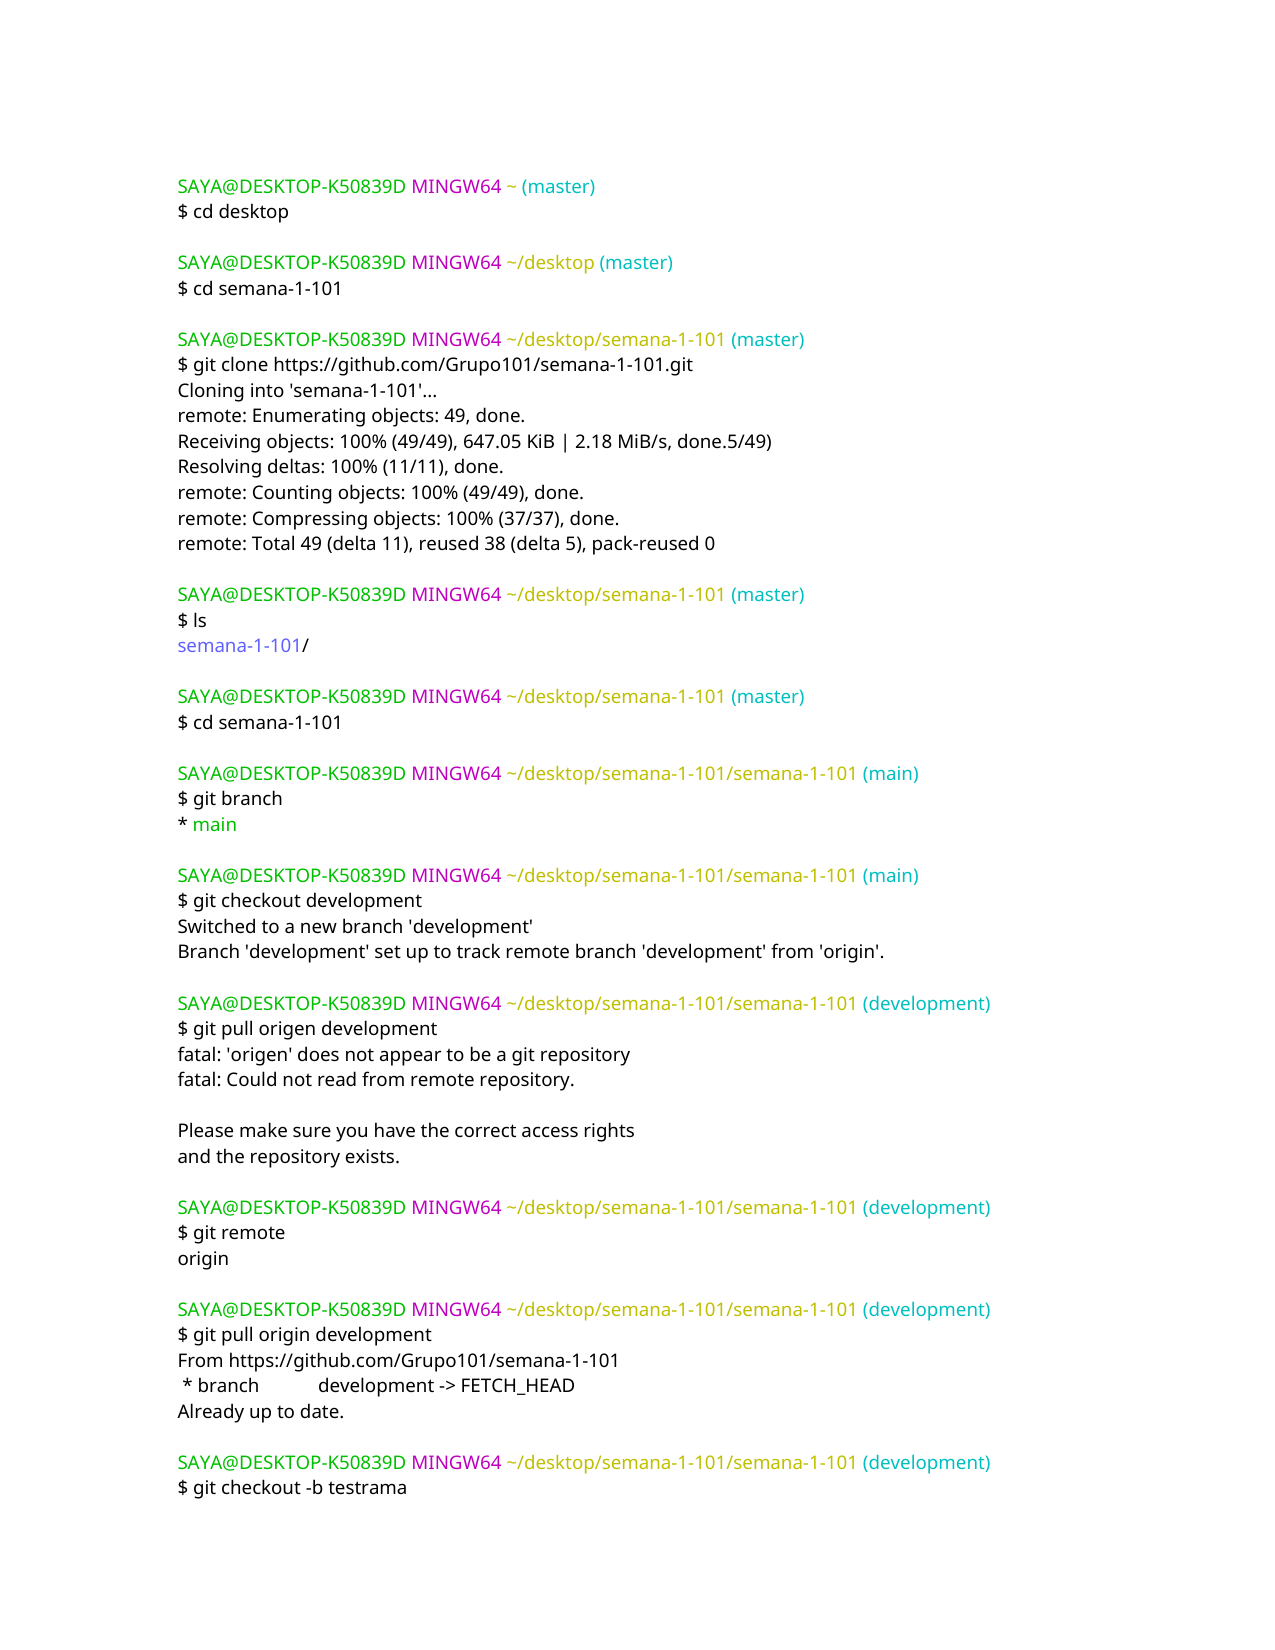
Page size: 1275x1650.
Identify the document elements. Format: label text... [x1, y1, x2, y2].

text SAYA@DESKTOP-K50839D MINGW64 ~/desktop (master) [177, 250, 1098, 275]
text remote: Counting objects: 100% (49/49), done. [177, 479, 1098, 505]
text SAYA@DESKTOP-K50839D MINGW64 ~/desktop/semana-1-101/semana-1-101 (main) [177, 760, 1098, 786]
text Receiving objects: 100% (49/49), 647.05 KiB | 2.18 MiB/s, done.5/49) [177, 428, 1098, 454]
text SAYA@DESKTOP-K50839D MINGW64 ~/desktop/semana-1-101/semana-1-101 (development) [177, 1194, 1098, 1219]
text $ git pull origen development [177, 1015, 1098, 1041]
text $ git checkout development [177, 888, 1098, 913]
text $ cd semana-1-101 [177, 275, 1098, 301]
text SAYA@DESKTOP-K50839D MINGW64 ~ (master) [177, 173, 1098, 199]
text * main [177, 811, 1098, 837]
text SAYA@DESKTOP-K50839D MINGW64 ~/desktop/semana-1-101 (master) [177, 683, 1098, 709]
text $ ls [177, 607, 1098, 632]
text $ git pull origin development [177, 1322, 1098, 1347]
text fatal: Could not read from remote repository. [177, 1066, 1098, 1092]
text SAYA@DESKTOP-K50839D MINGW64 ~/desktop/semana-1-101 (master) [177, 326, 1098, 352]
text SAYA@DESKTOP-K50839D MINGW64 ~/desktop/semana-1-101/semana-1-101 (main) [177, 862, 1098, 888]
text $ git branch [177, 786, 1098, 811]
text $ git remote [177, 1219, 1098, 1245]
text remote: Compressing objects: 100% (37/37), done. [177, 505, 1098, 530]
text SAYA@DESKTOP-K50839D MINGW64 ~/desktop/semana-1-101/semana-1-101 (development) [177, 1449, 1098, 1475]
text SAYA@DESKTOP-K50839D MINGW64 ~/desktop/semana-1-101/semana-1-101 (development) [177, 1296, 1098, 1322]
text $ git checkout -b testrama [177, 1475, 1098, 1500]
text fatal: 'origen' does not appear to be a git repository [177, 1041, 1098, 1066]
text Please make sure you have the correct access rights [177, 1117, 1098, 1143]
text From https://github.com/Grupo101/semana-1-101 [177, 1347, 1098, 1373]
text SAYA@DESKTOP-K50839D MINGW64 ~/desktop/semana-1-101 (master) [177, 581, 1098, 607]
text Already up to date. [177, 1398, 1098, 1424]
text Resolving deltas: 100% (11/11), done. [177, 454, 1098, 479]
text Branch 'development' set up to track remote branch 'development' from 'origin'. [177, 939, 1098, 964]
text remote: Enumerating objects: 49, done. [177, 403, 1098, 428]
text remote: Total 49 (delta 11), reused 38 (delta 5), pack-reused 0 [177, 530, 1098, 556]
text Switched to a new branch 'development' [177, 913, 1098, 939]
text and the repository exists. [177, 1143, 1098, 1168]
text Cloning into 'semana-1-101'... [177, 377, 1098, 403]
text origin [177, 1245, 1098, 1271]
text $ cd semana-1-101 [177, 709, 1098, 734]
text SAYA@DESKTOP-K50839D MINGW64 ~/desktop/semana-1-101/semana-1-101 (development) [177, 990, 1098, 1015]
text $ cd desktop [177, 199, 1098, 224]
text $ git clone https://github.com/Grupo101/semana-1-101.git [177, 352, 1098, 377]
text * branch development -> FETCH_HEAD [177, 1373, 1098, 1398]
text semana-1-101/ [177, 632, 1098, 658]
